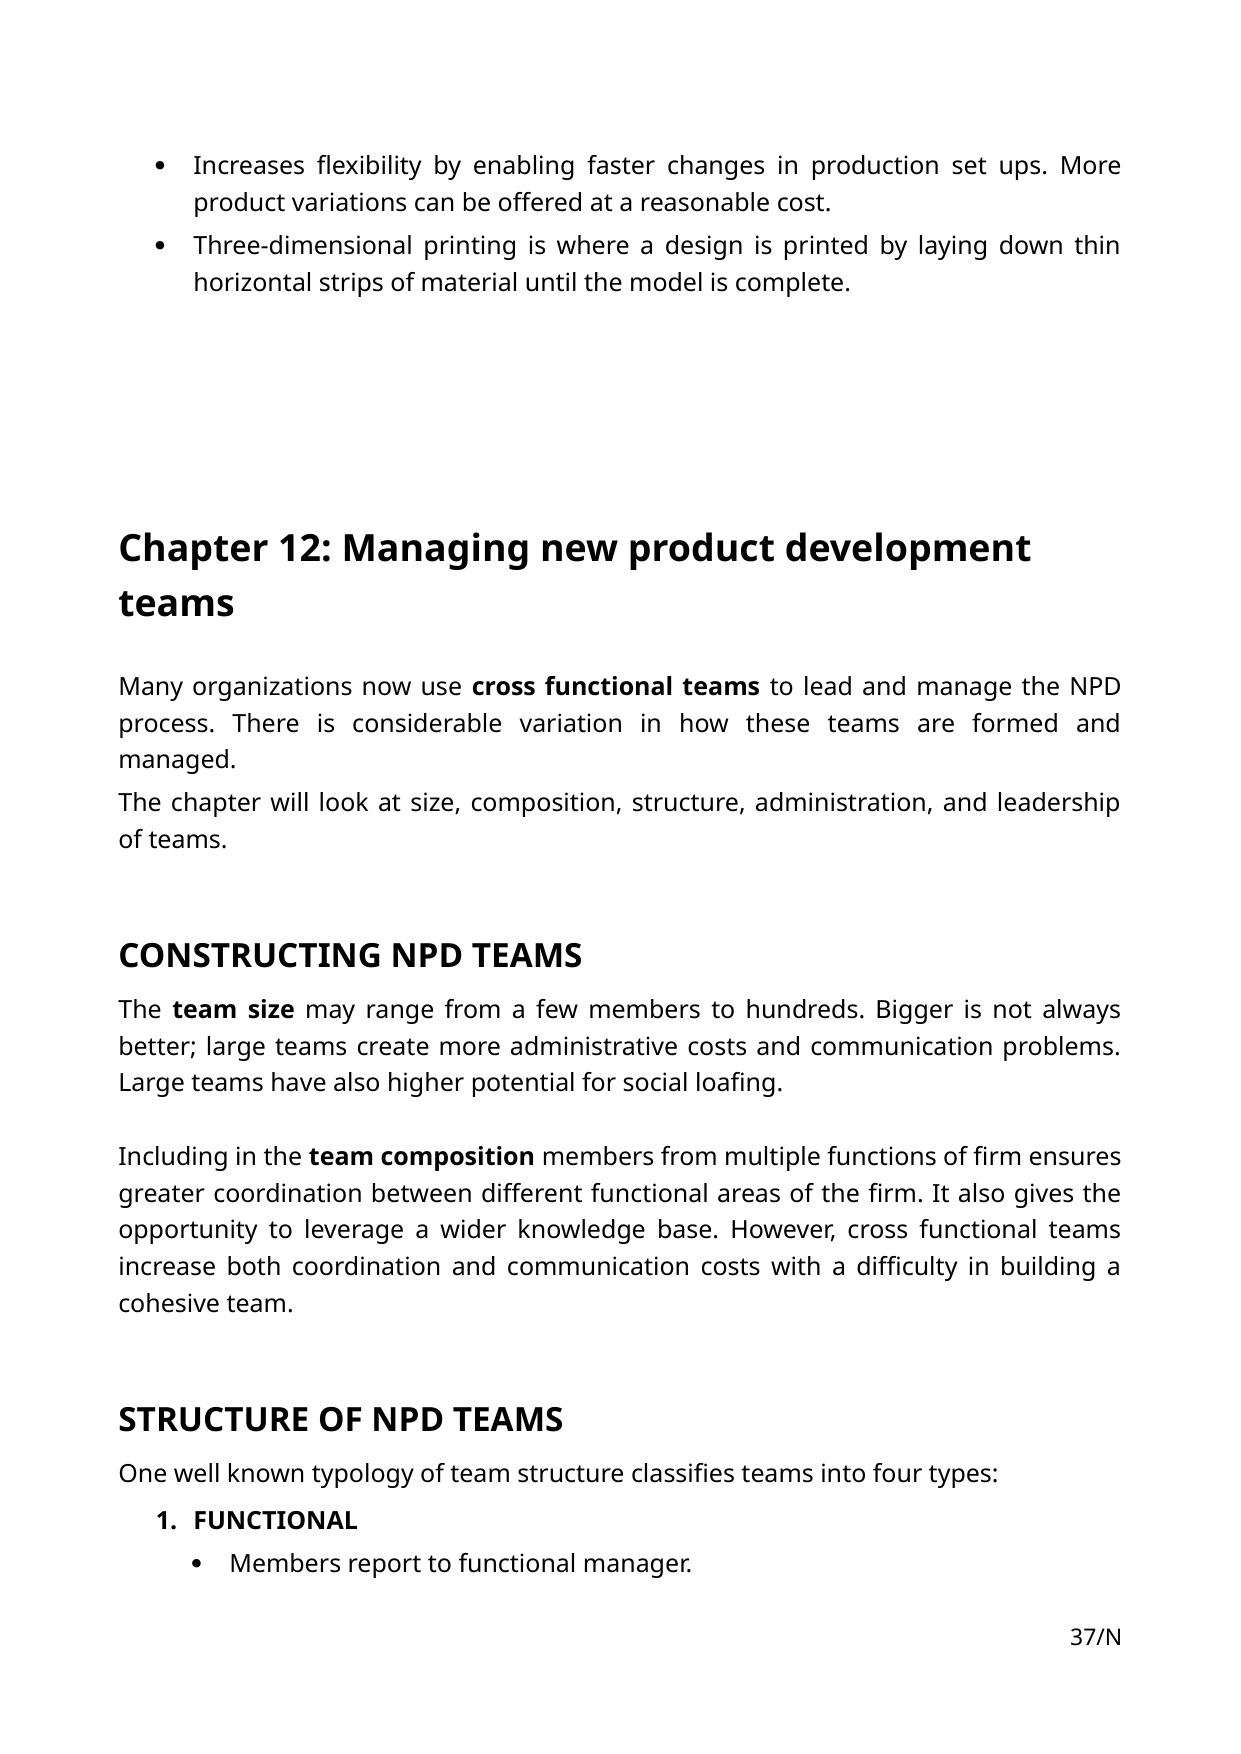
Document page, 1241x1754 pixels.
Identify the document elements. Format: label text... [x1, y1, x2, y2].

subtitle Chapter 12: Managing new product development teams [118, 522, 1122, 628]
text Including in the team composition members from multiple functions of firm ensures greater coordination between different functional areas of the firm. It also gives the opportunity to leverage a wider knowledge base. However, cross functional teams increase both coordination and communication costs with a difficulty in building a cohesive team. [118, 1139, 1122, 1320]
list Three-dimensional printing is where a design is printed by laying down thin horizontal strips of material until the model is complete. [156, 227, 1122, 298]
text STRUCTURE OF NPD TEAMS [118, 1396, 1122, 1441]
list Members report to functional manager. [192, 1546, 1122, 1580]
list FUNCTIONAL [156, 1503, 1122, 1537]
text The team size may range from a few members to hundreds. Bigger is not always better; large teams create more administrative costs and communication problems. Large teams have also higher potential for social loafing. [118, 992, 1122, 1099]
text One well known typology of team structure classifies teams into four types: [118, 1455, 1122, 1489]
list Increases flexibility by enabling faster changes in production set ups. More product variations can be offered at a reasonable cost. [156, 148, 1122, 218]
text Many organizations now use cross functional teams to lead and manage the NPD process. There is considerable variation in how these teams are formed and managed. [118, 668, 1122, 776]
text CONSTRUCTING NPD TEAMS [118, 932, 1122, 978]
text The chapter will look at size, composition, structure, administration, and leadership of teams. [118, 785, 1122, 856]
